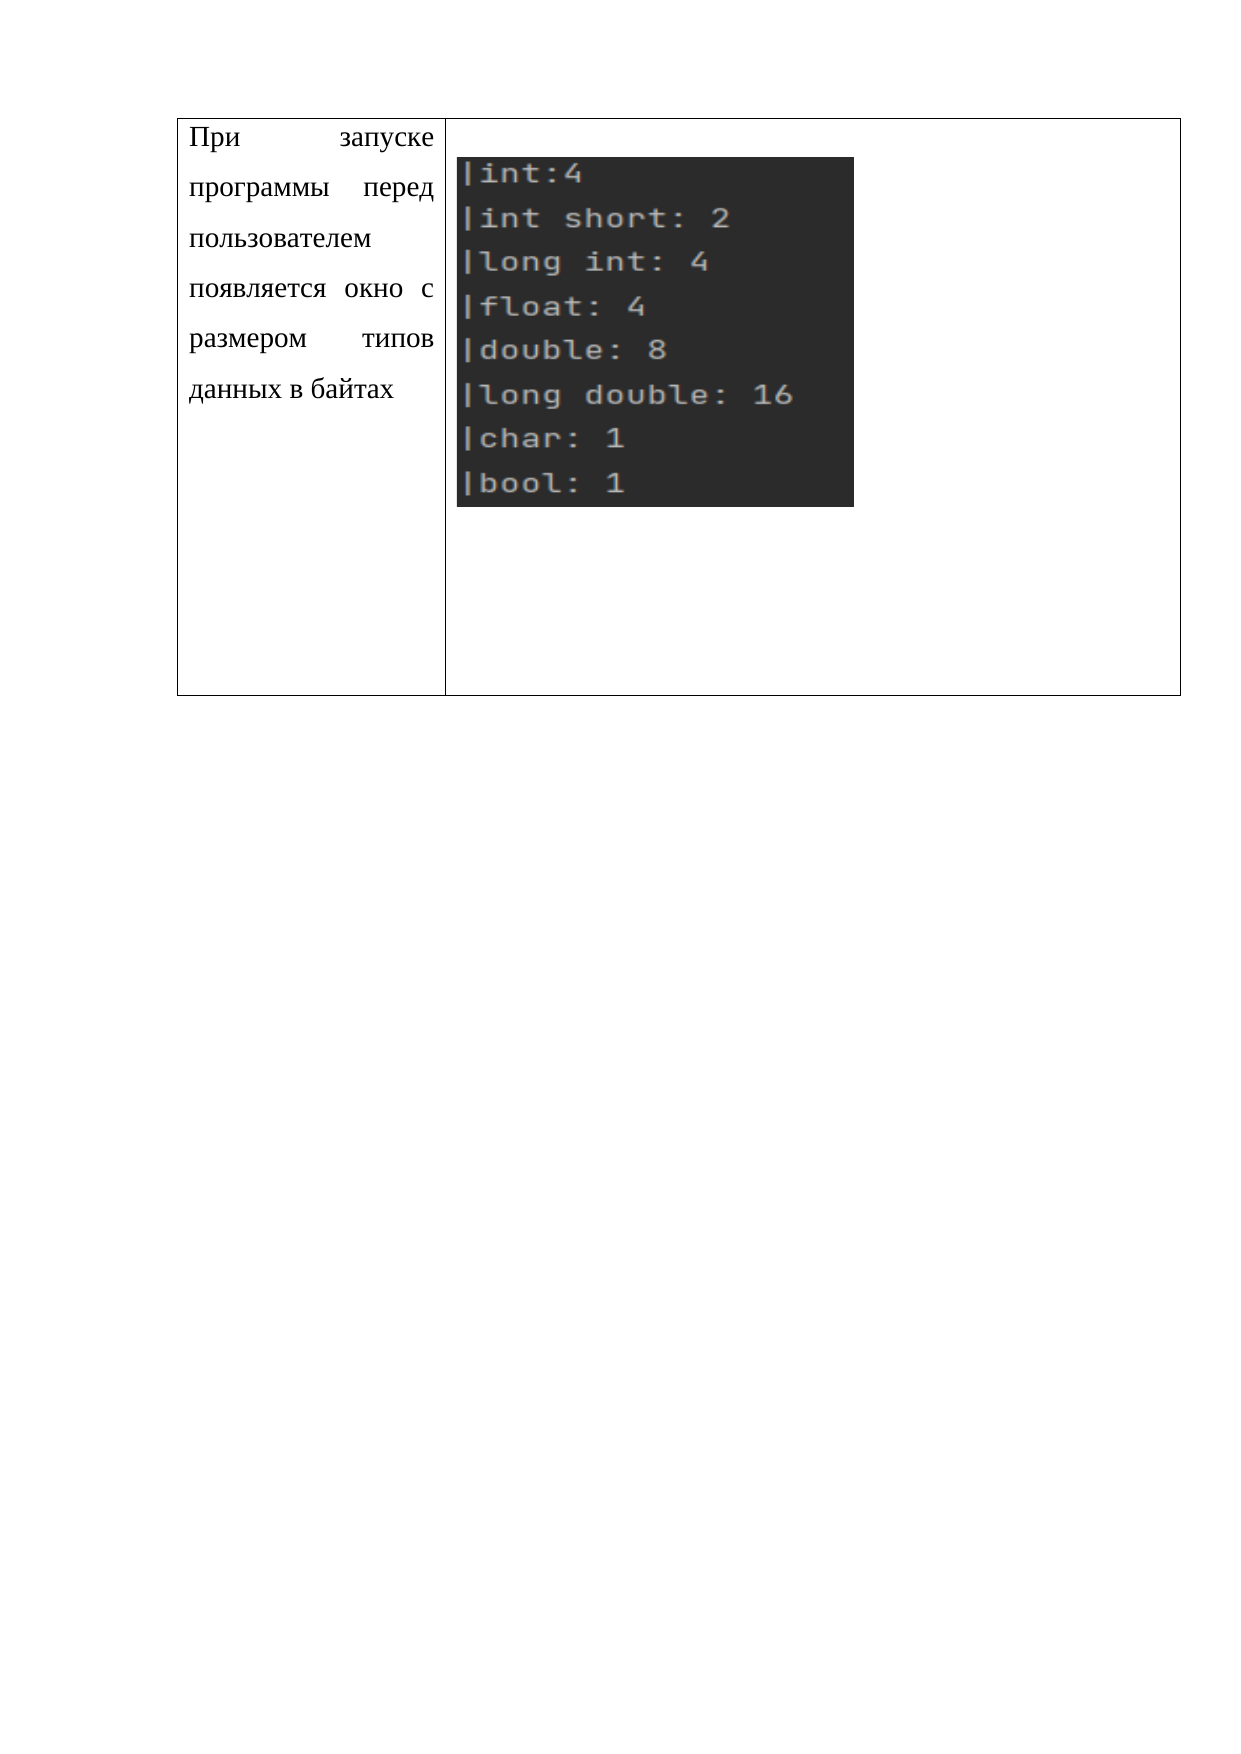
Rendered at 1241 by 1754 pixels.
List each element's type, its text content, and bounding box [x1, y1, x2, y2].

table_cell [446, 119, 1180, 695]
table_cell При запуске программы перед пользователем появляется окно с размером типов данных в байтах [178, 119, 445, 695]
picture [456, 157, 854, 507]
